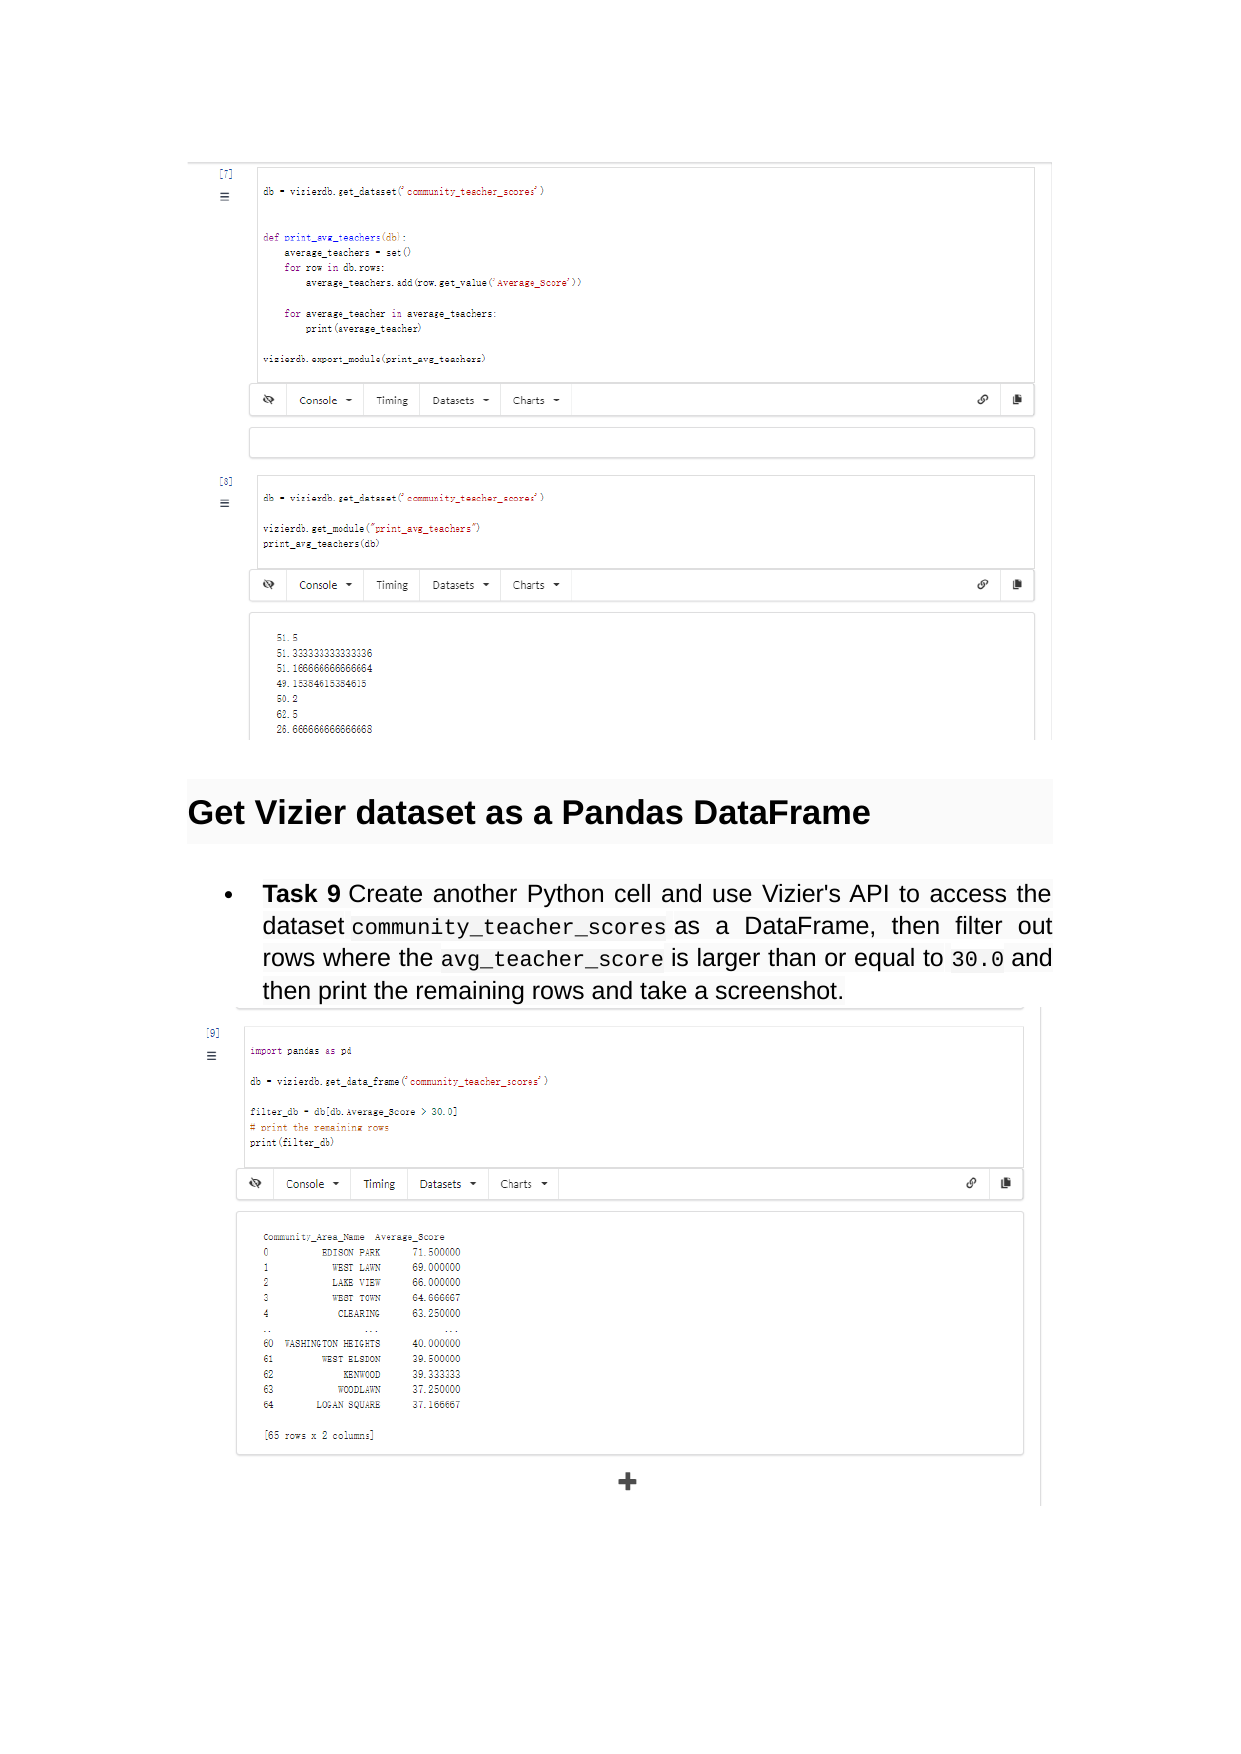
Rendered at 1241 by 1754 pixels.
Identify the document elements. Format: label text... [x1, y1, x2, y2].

list Task 9 Create another Python cell and use Vizier's API to access the dataset community_teacher_scores as a DataFrame, then filter out rows where the avg_teacher_score is larger than or equal to 30.0 and then print the remaining rows and take a screenshot. [225, 877, 1053, 1007]
subtitle Get Vizier dataset as a Pandas DataFrame [187, 779, 1053, 844]
picture [187, 1007, 1053, 1506]
picture [187, 162, 1052, 740]
